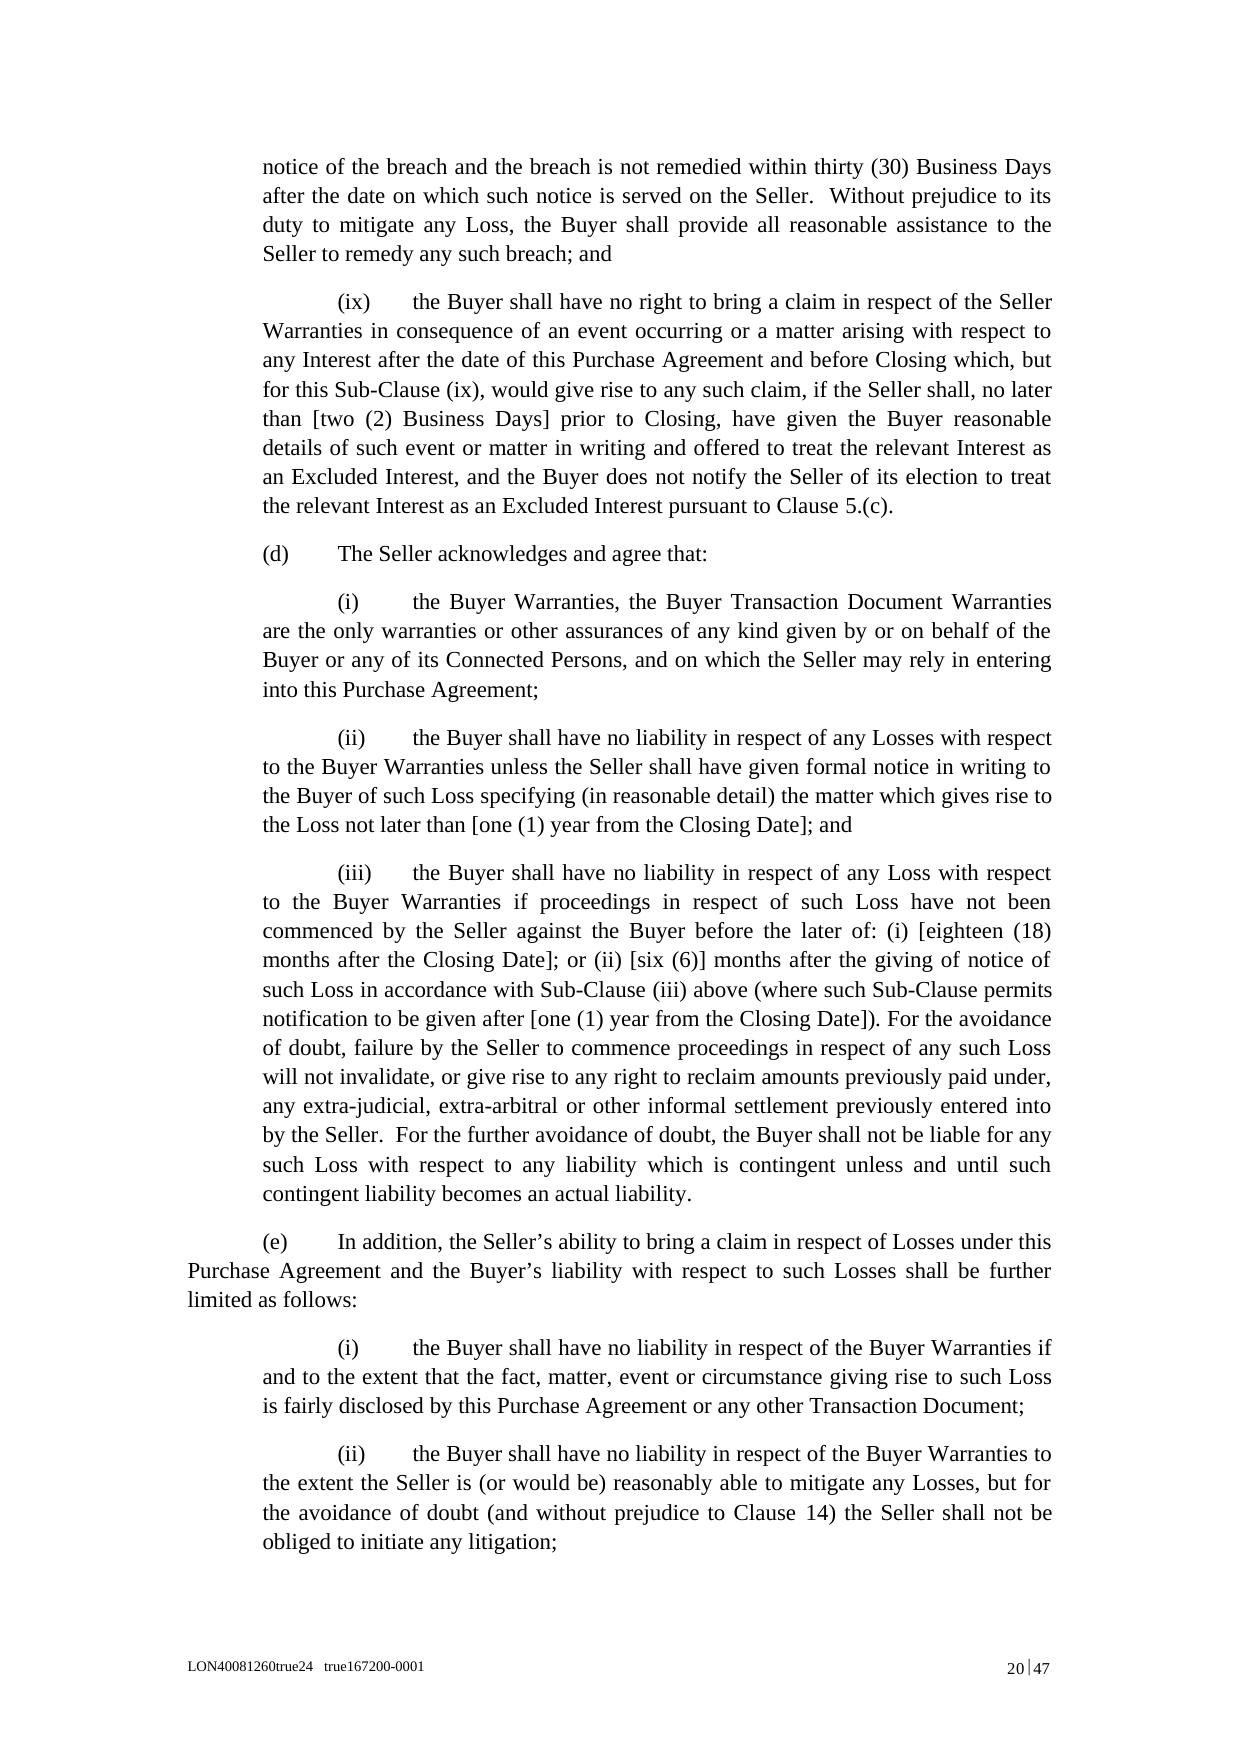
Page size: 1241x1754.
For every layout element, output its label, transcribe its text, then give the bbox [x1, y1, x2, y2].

text the Buyer shall have no liability in respect of the Buyer Warranties to the extent the Seller is (or would be) reasonably able to mitigate any Losses, but for the avoidance of doubt (and without prejudice to Clause 14) the Seller shall not be obliged to initiate any litigation; [262, 1437, 1053, 1554]
text The Seller acknowledges and agree that: [187, 537, 1053, 567]
text the Buyer Warranties, the Buyer Transaction Document Warranties are the only warranties or other assurances of any kind given by or on behalf of the Buyer or any of its Connected Persons, and on which the Seller may rely in entering into this Purchase Agreement; [262, 585, 1053, 702]
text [262, 150, 1053, 267]
text the Buyer shall have no liability in respect of the Buyer Warranties if and to the extent that the fact, matter, event or circumstance giving rise to such Loss is fairly disclosed by this Purchase Agreement or any other Transaction Document; [262, 1331, 1053, 1419]
text In addition, the Seller’s ability to bring a claim in respect of Losses under this Purchase Agreement and the Buyer’s liability with respect to such Losses shall be further limited as follows: [187, 1225, 1053, 1312]
text the Buyer shall have no liability in respect of any Losses with respect to the Buyer Warranties unless the Seller shall have given formal notice in writing to the Buyer of such Loss specifying (in reasonable detail) the matter which gives rise to the Loss not later than [one (1) year from the Closing Date]; and [262, 721, 1053, 837]
text the Buyer shall have no right to bring a claim in respect of the Seller Warranties in consequence of an event occurring or a matter arising with respect to any Interest after the date of this Purchase Agreement and before Closing which, but for this Sub-Clause (ix), would give rise to any such claim, if the Seller shall, no later than [two (2) Business Days] prior to Closing, have given the Buyer reasonable details of such event or matter in writing and offered to treat the relevant Interest as an Excluded Interest, and the Buyer does not notify the Seller of its election to treat the relevant Interest as an Excluded Interest pursuant to Clause 5(c). [262, 285, 1053, 519]
text the Buyer shall have no liability in respect of any Loss with respect to the Buyer Warranties if proceedings in respect of such Loss have not been commenced by the Seller against the Buyer before the later of: (i) [eighteen (18) months after the Closing Date]; or (ii) [six (6)] months after the giving of notice of such Loss in accordance with Sub-Clause (iii) above (where such Sub-Clause permits notification to be given after [one (1) year from the Closing Date]). For the avoidance of doubt, failure by the Seller to commence proceedings in respect of any such Loss will not invalidate, or give rise to any right to reclaim amounts previously paid under, any extra-judicial, extra-arbitral or other informal settlement previously entered into by the Seller. For the further avoidance of doubt, the Buyer shall not be liable for any such Loss with respect to any liability which is contingent unless and until such contingent liability becomes an actual liability. [262, 856, 1053, 1206]
